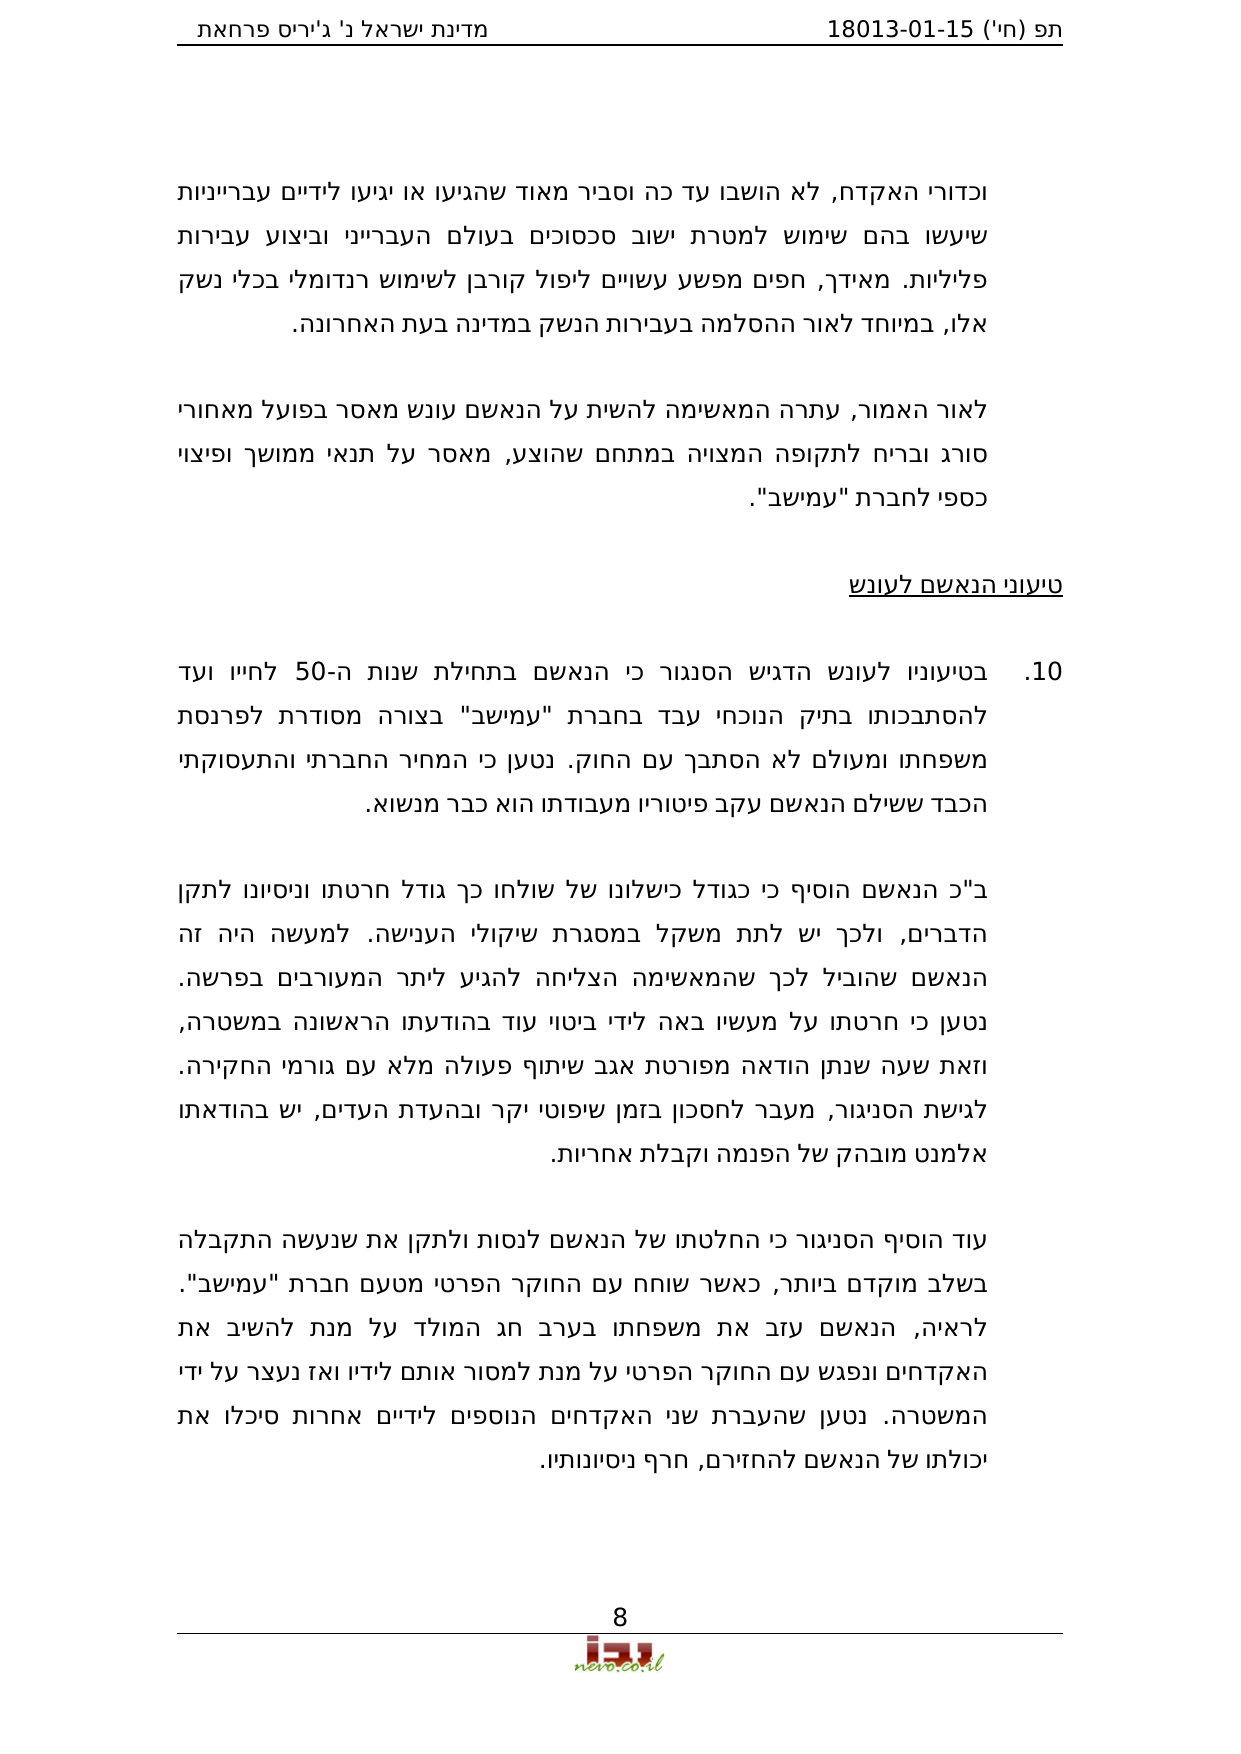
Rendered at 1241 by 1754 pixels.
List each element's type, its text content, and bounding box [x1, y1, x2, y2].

picture [574, 1635, 666, 1673]
text עוד הוסיף הסניגור כי החלטתו של הנאשם לנסות ולתקן את שנעשה התקבלה בשלב מוקדם ביותר, כאשר שוחח עם החוקר הפרטי מטעם חברת "עמישב". לראיה, הנאשם עזב את משפחתו בערב חג המולד על מנת להשיב את האקדחים ונפגש עם החוקר הפרטי על מנת למסור אותם לידיו ואז נעצר על ידי המשטרה. נטען שהעברת שני האקדחים הנוספים לידיים אחרות סיכלו את יכולתו של הנאשם להחזירם, חרף ניסיונותיו. [177, 1226, 1063, 1474]
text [177, 177, 1063, 338]
text לאור האמור, עתרה המאשימה להשית על הנאשם עונש מאסר בפועל מאחורי סורג ובריח לתקופה המצויה במתחם שהוצע, מאסר על תנאי ממושך ופיצוי כספי לחברת "עמישב". [177, 396, 1063, 513]
text טיעוני הנאשם לעונש [177, 570, 1063, 599]
text ב"כ הנאשם הוסיף כי כגודל כישלונו של שולחו כך גודל חרטתו וניסיונו לתקן הדברים, ולכך יש לתת משקל במסגרת שיקולי הענישה. למעשה היה זה הנאשם שהוביל לכך שהמאשימה הצליחה להגיע ליתר המעורבים בפרשה. נטען כי חרטתו על מעשיו באה לידי ביטוי עוד בהודעתו הראשונה במשטרה, וזאת שעה שנתן הודאה מפורטת אגב שיתוף פעולה מלא עם גורמי החקירה. לגישת הסניגור, מעבר לחסכון בזמן שיפוטי יקר ובהעדת העדים, יש בהודאתו אלמנט מובהק של הפנמה וקבלת אחריות. [177, 876, 988, 1168]
text 10. בטיעוניו לעונש הדגיש הסנגור כי הנאשם בתחילת שנות ה-50 לחייו ועד להסתבכותו בתיק הנוכחי עבד בחברת "עמישב" בצורה מסודרת לפרנסת משפחתו ומעולם לא הסתבך עם החוק. נטען כי המחיר החברתי והתעסוקתי הכבד ששילם הנאשם עקב פיטוריו מעבודתו הוא כבר מנשוא. [177, 657, 1063, 818]
